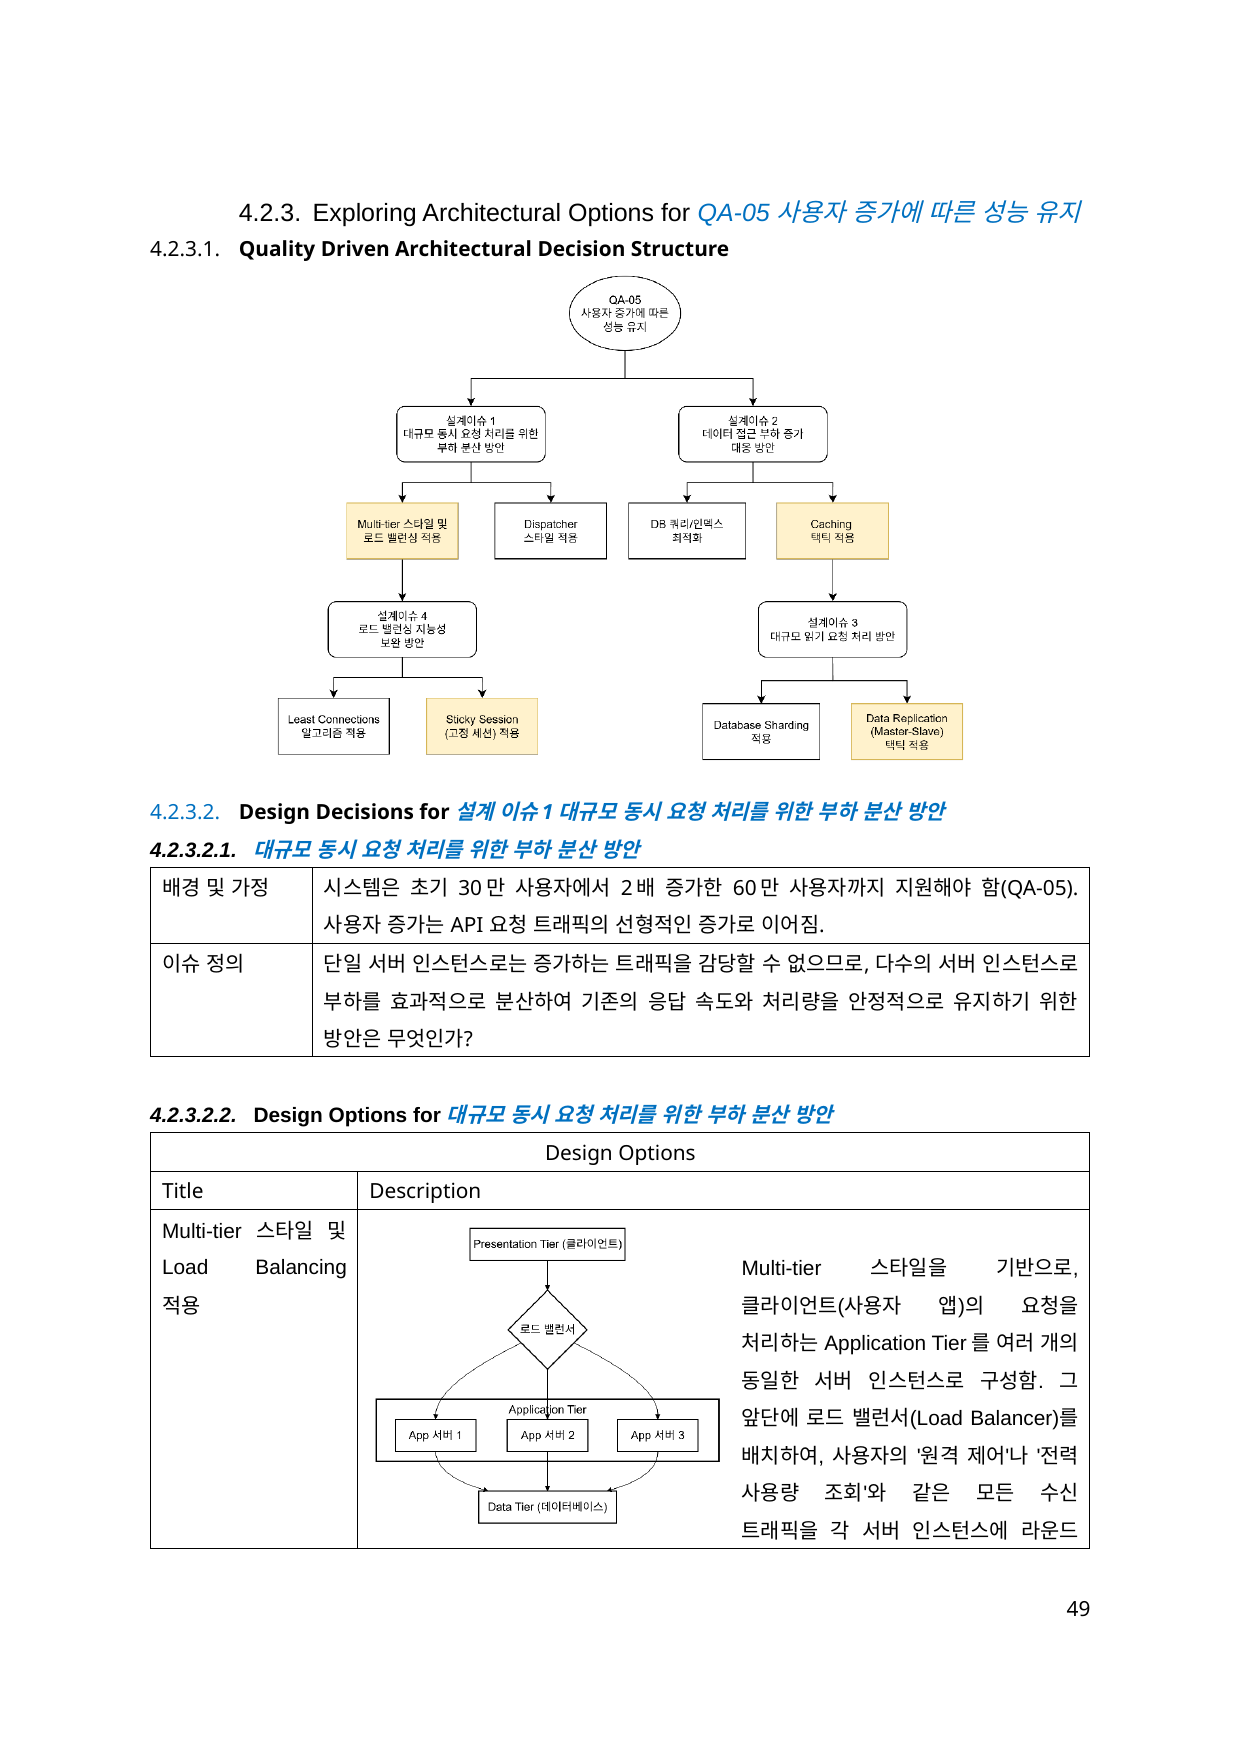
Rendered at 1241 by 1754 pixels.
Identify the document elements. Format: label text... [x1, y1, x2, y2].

table_header Design Options [151, 1133, 1089, 1171]
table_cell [151, 1210, 357, 1548]
subtitle Quality Driven Architectural Decision Structure [150, 229, 1090, 267]
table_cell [358, 1210, 1089, 1548]
table_header 배경 및 가정 [151, 868, 312, 943]
table_header 시스템은 초기 30만 사용자에서 2배 증가한 60만 사용자까지 지원해야 함(QA-05). 사용자 증가는 API 요청 트래픽의 선형적인 증가로 이어짐. [313, 868, 1089, 943]
subtitle 대규모 동시 요청 처리를 위한 부하 분산 방안 [150, 829, 1090, 867]
subtitle Exploring Architectural Options for QA-05 사용자 증가에 따른 성능 유지 [238, 192, 1090, 229]
picture [268, 266, 972, 769]
picture [369, 1221, 723, 1525]
table_cell 이슈 정의 [151, 944, 312, 1056]
table_cell Title [151, 1172, 357, 1209]
table_cell 단일 서버 인스턴스로는 증가하는 트래픽을 감당할 수 없으므로, 다수의 서버 인스턴스로 부하를 효과적으로 분산하여 기존의 응답 속도와 처리량을 안정적으로 유지하기 위한 방안은 무엇인가? [313, 944, 1089, 1056]
subtitle Design Decisions for 설계 이슈1 대규모 동시 요청 처리를 위한 부하 분산 방안 [150, 792, 1090, 829]
subtitle Design Options for 대규모 동시 요청 처리를 위한 부하 분산 방안 [150, 1095, 1090, 1132]
table_cell Description [358, 1172, 1089, 1209]
